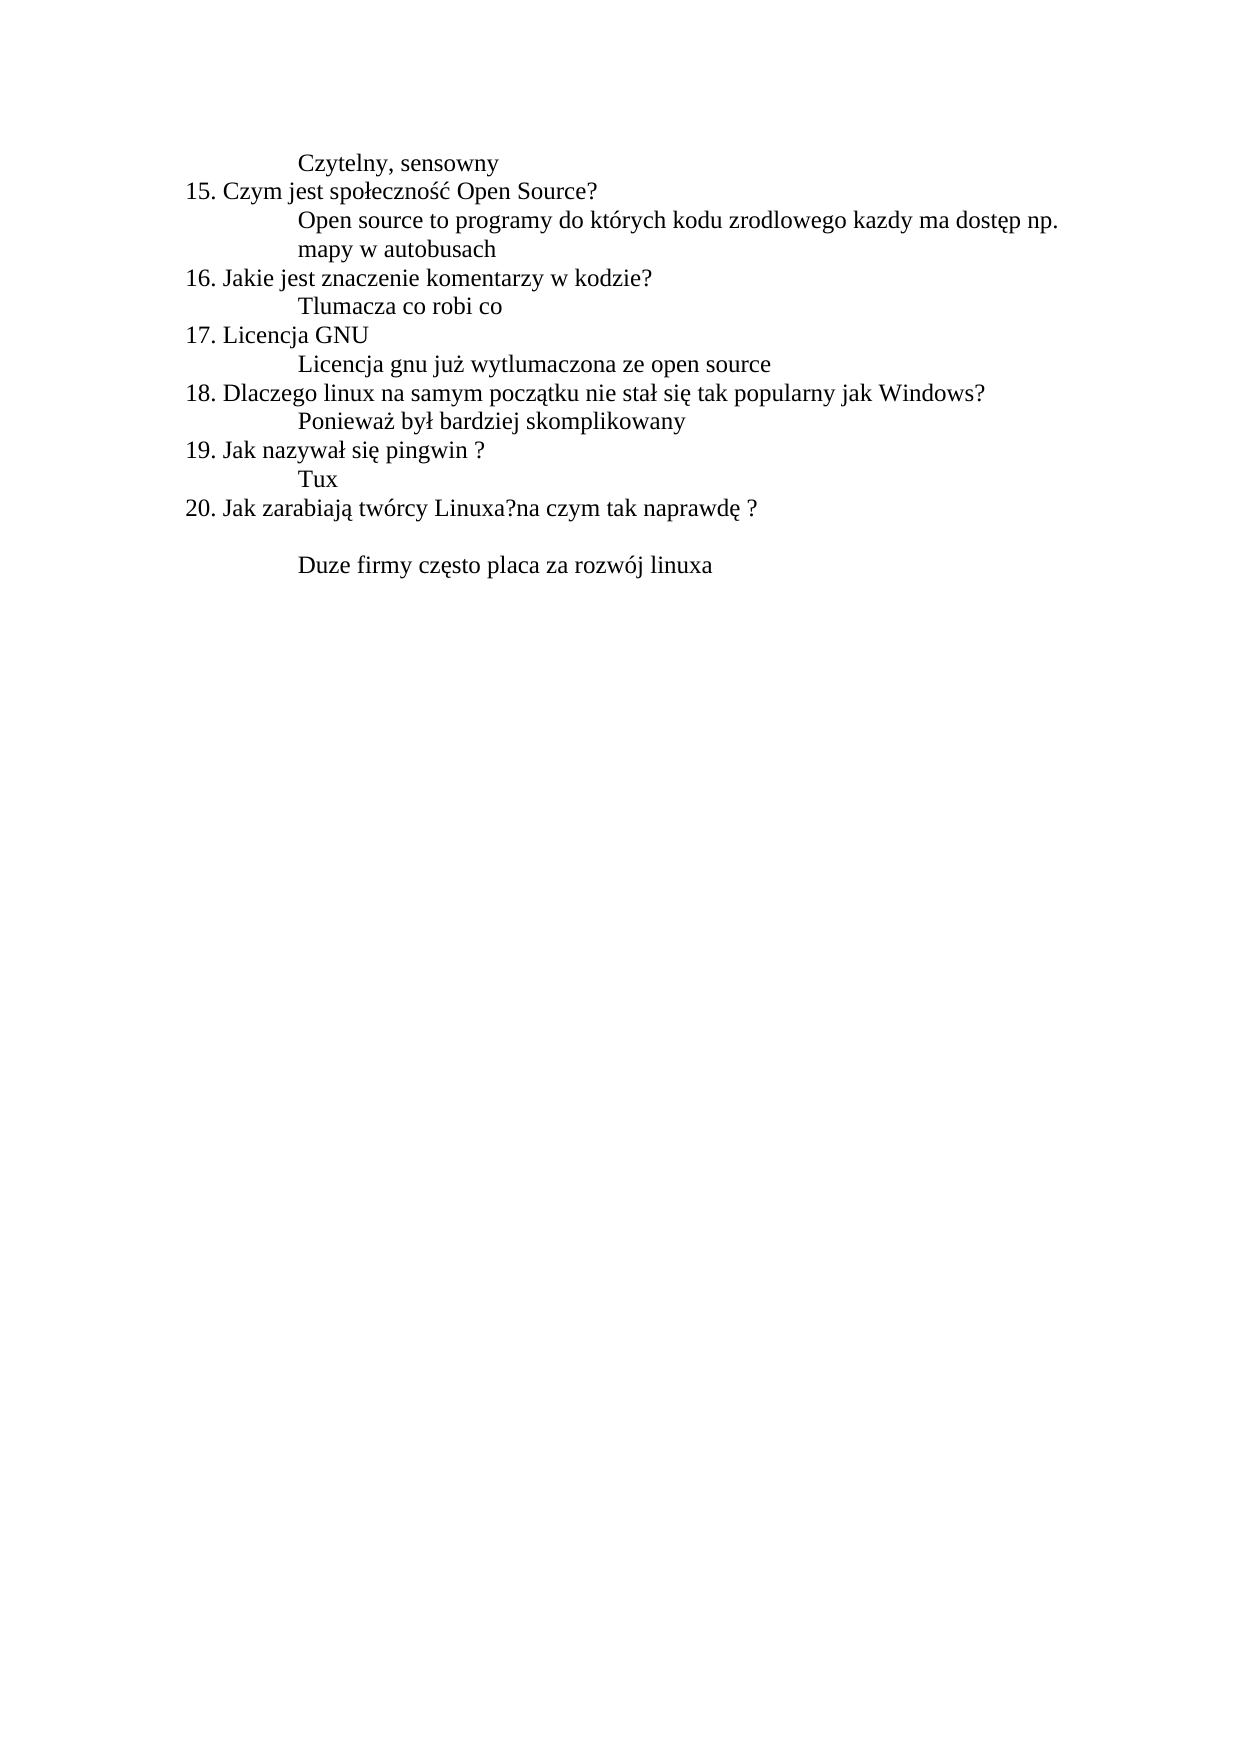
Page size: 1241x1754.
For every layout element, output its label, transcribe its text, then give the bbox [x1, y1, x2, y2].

list Dlaczego linux na samym początku nie stał się tak popularny jak Windows? [185, 378, 1093, 406]
list Licencja GNU [185, 320, 1093, 349]
list Ponieważ był bardziej skomplikowany [298, 406, 1093, 435]
list Tux [298, 464, 1093, 493]
list Jak nazywał się pingwin ? [185, 435, 1093, 464]
list Jakie jest znaczenie komentarzy w kodzie? [185, 263, 1093, 291]
list Duze firmy często placa za rozwój linuxa [298, 551, 1093, 579]
list Czytelny, sensowny [298, 148, 1093, 176]
list Open source to programy do których kodu zrodlowego kazdy ma dostęp np. mapy w autobusach [298, 205, 1093, 263]
list Tlumacza co robi co [298, 291, 1093, 320]
list Czym jest społeczność Open Source? [185, 176, 1093, 205]
list Jak zarabiają twórcy Linuxa?na czym tak naprawdę ? [185, 493, 1093, 521]
list Licencja gnu już wytlumaczona ze open source [298, 349, 1093, 378]
